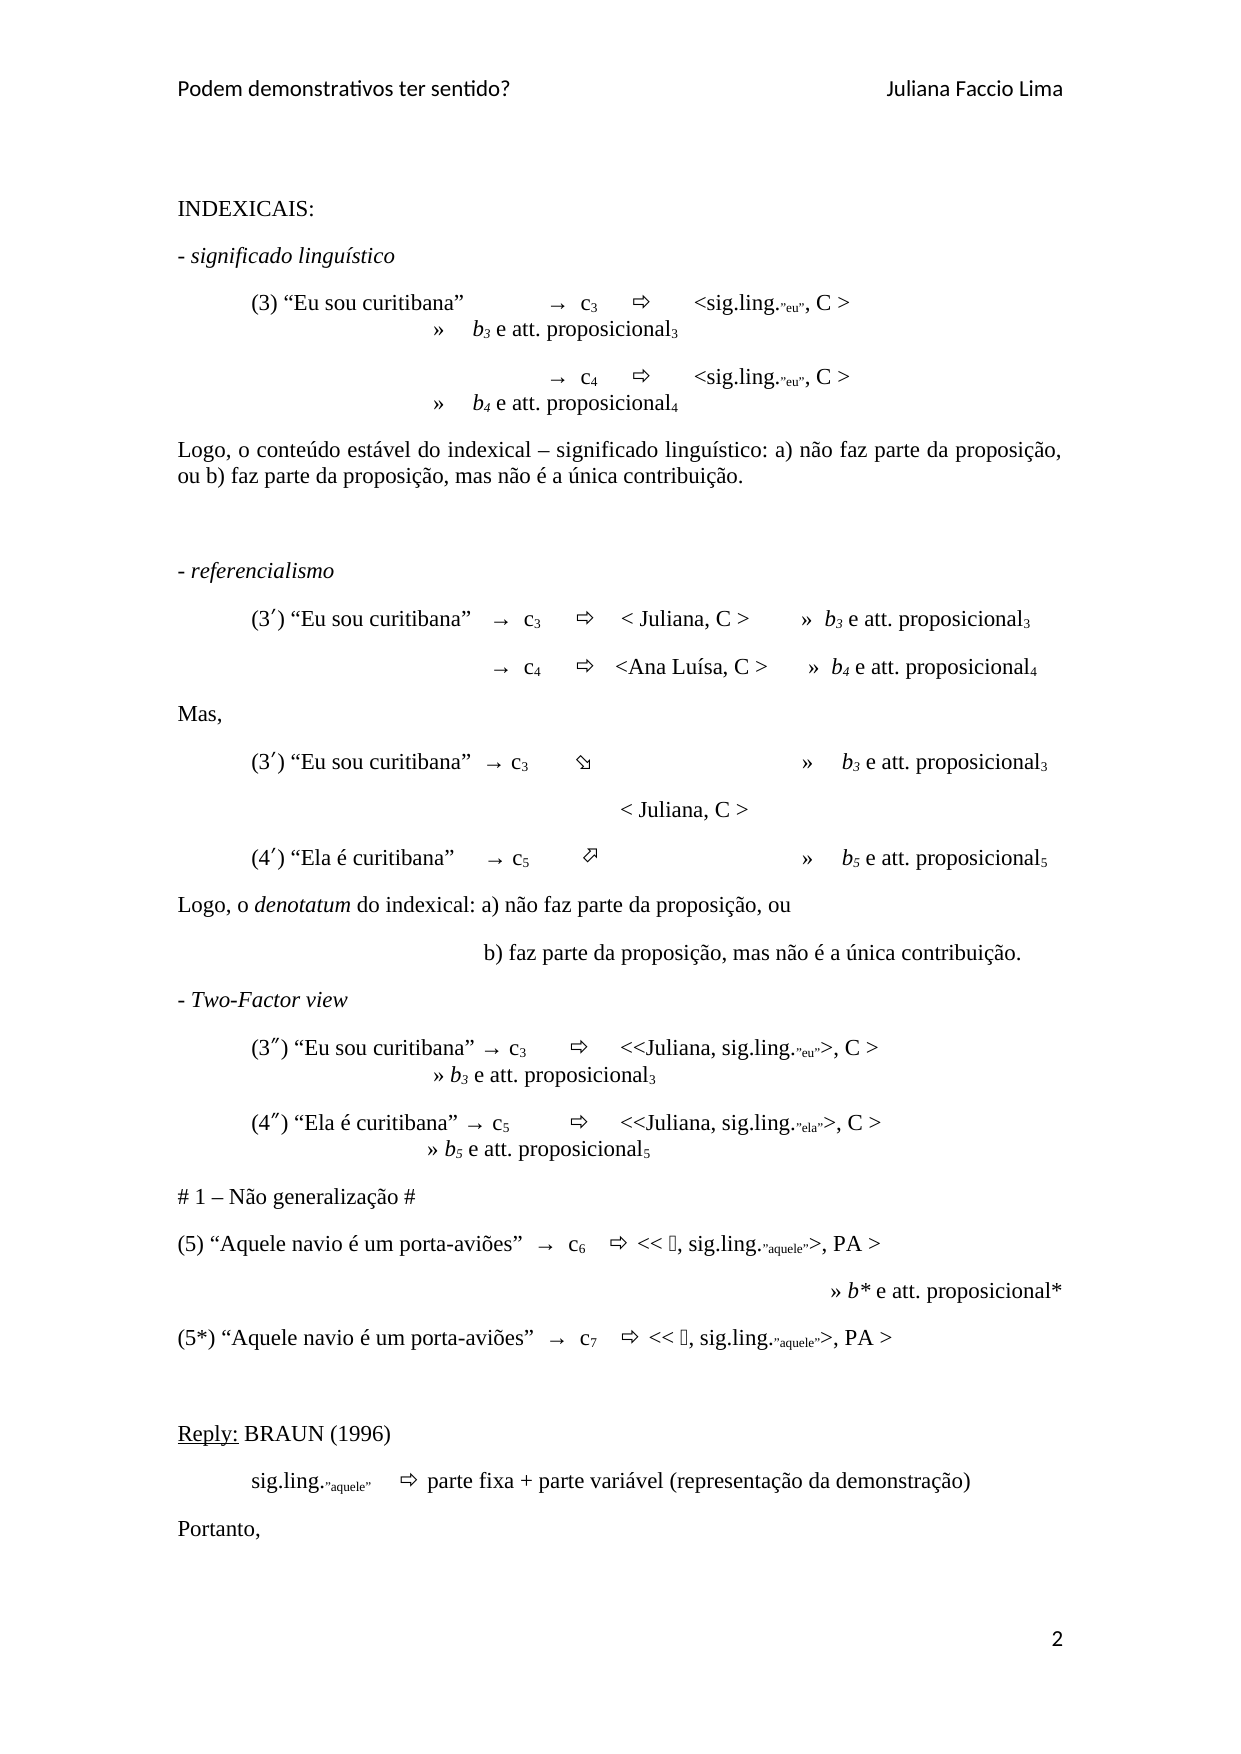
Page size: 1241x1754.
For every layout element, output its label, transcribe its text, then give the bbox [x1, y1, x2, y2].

text INDEXICAIS: [177, 195, 1063, 221]
text (3′) “Eu sou curitibana” → c3 < Juliana, C > » b3 e att. proposicional3 [177, 604, 1063, 632]
text Reply: BRAUN (1996) [177, 1420, 1063, 1447]
text - referencialismo [177, 557, 1063, 583]
text < Juliana, C > [177, 796, 1063, 822]
text (4″) “Ela é curitibana” → c5 <<Juliana, sig.ling.”ela”>, C > » b5 e att. proposicional5 [177, 1108, 1063, 1162]
text Logo, o conteúdo estável do indexical – significado linguístico: a) não faz parte da proposição, ou b) faz parte da proposição, mas não é a única contribuição. [177, 436, 1063, 489]
text (4′) “Ela é curitibana” → c5 » b5 e att. proposicional5 [177, 843, 1063, 871]
text → c4 <sig.ling.”eu”, C > » b4 e att. proposicional4 [177, 363, 1063, 415]
text # 1 – Não generalização # [177, 1183, 1063, 1209]
text (5) “Aquele navio é um porta-aviões” → c6 << , sig.ling.”aquele”>, PA > [177, 1230, 1063, 1256]
text b) faz parte da proposição, mas não é a única contribuição. [177, 938, 1063, 965]
text (3″) “Eu sou curitibana” → c3 <<Juliana, sig.ling.”eu”>, C > » b3 e att. proposicional3 [177, 1033, 1063, 1087]
text (3′) “Eu sou curitibana” → c3 » b3 e att. proposicional3 [177, 747, 1063, 775]
text - significado linguístico [177, 242, 1063, 268]
text » b* e att. proposicional* [177, 1277, 1063, 1303]
text (5*) “Aquele navio é um porta-aviões” → c7 << , sig.ling.”aquele”>, PA > [177, 1324, 1063, 1351]
text - Two-Factor view [177, 986, 1063, 1012]
text sig.ling.”aquele” parte fixa + parte variável (representação da demonstração) [177, 1467, 1063, 1494]
text (3) “Eu sou curitibana” → c3 <sig.ling.”eu”, C > » b3 e att. proposicional3 [177, 289, 1063, 342]
text Mas, [177, 700, 1063, 726]
text Logo, o denotatum do indexical: a) não faz parte da proposição, ou [177, 891, 1063, 918]
text Portanto, [177, 1515, 1063, 1541]
text → c4 <Ana Luísa, C > » b4 e att. proposicional4 [177, 653, 1063, 679]
